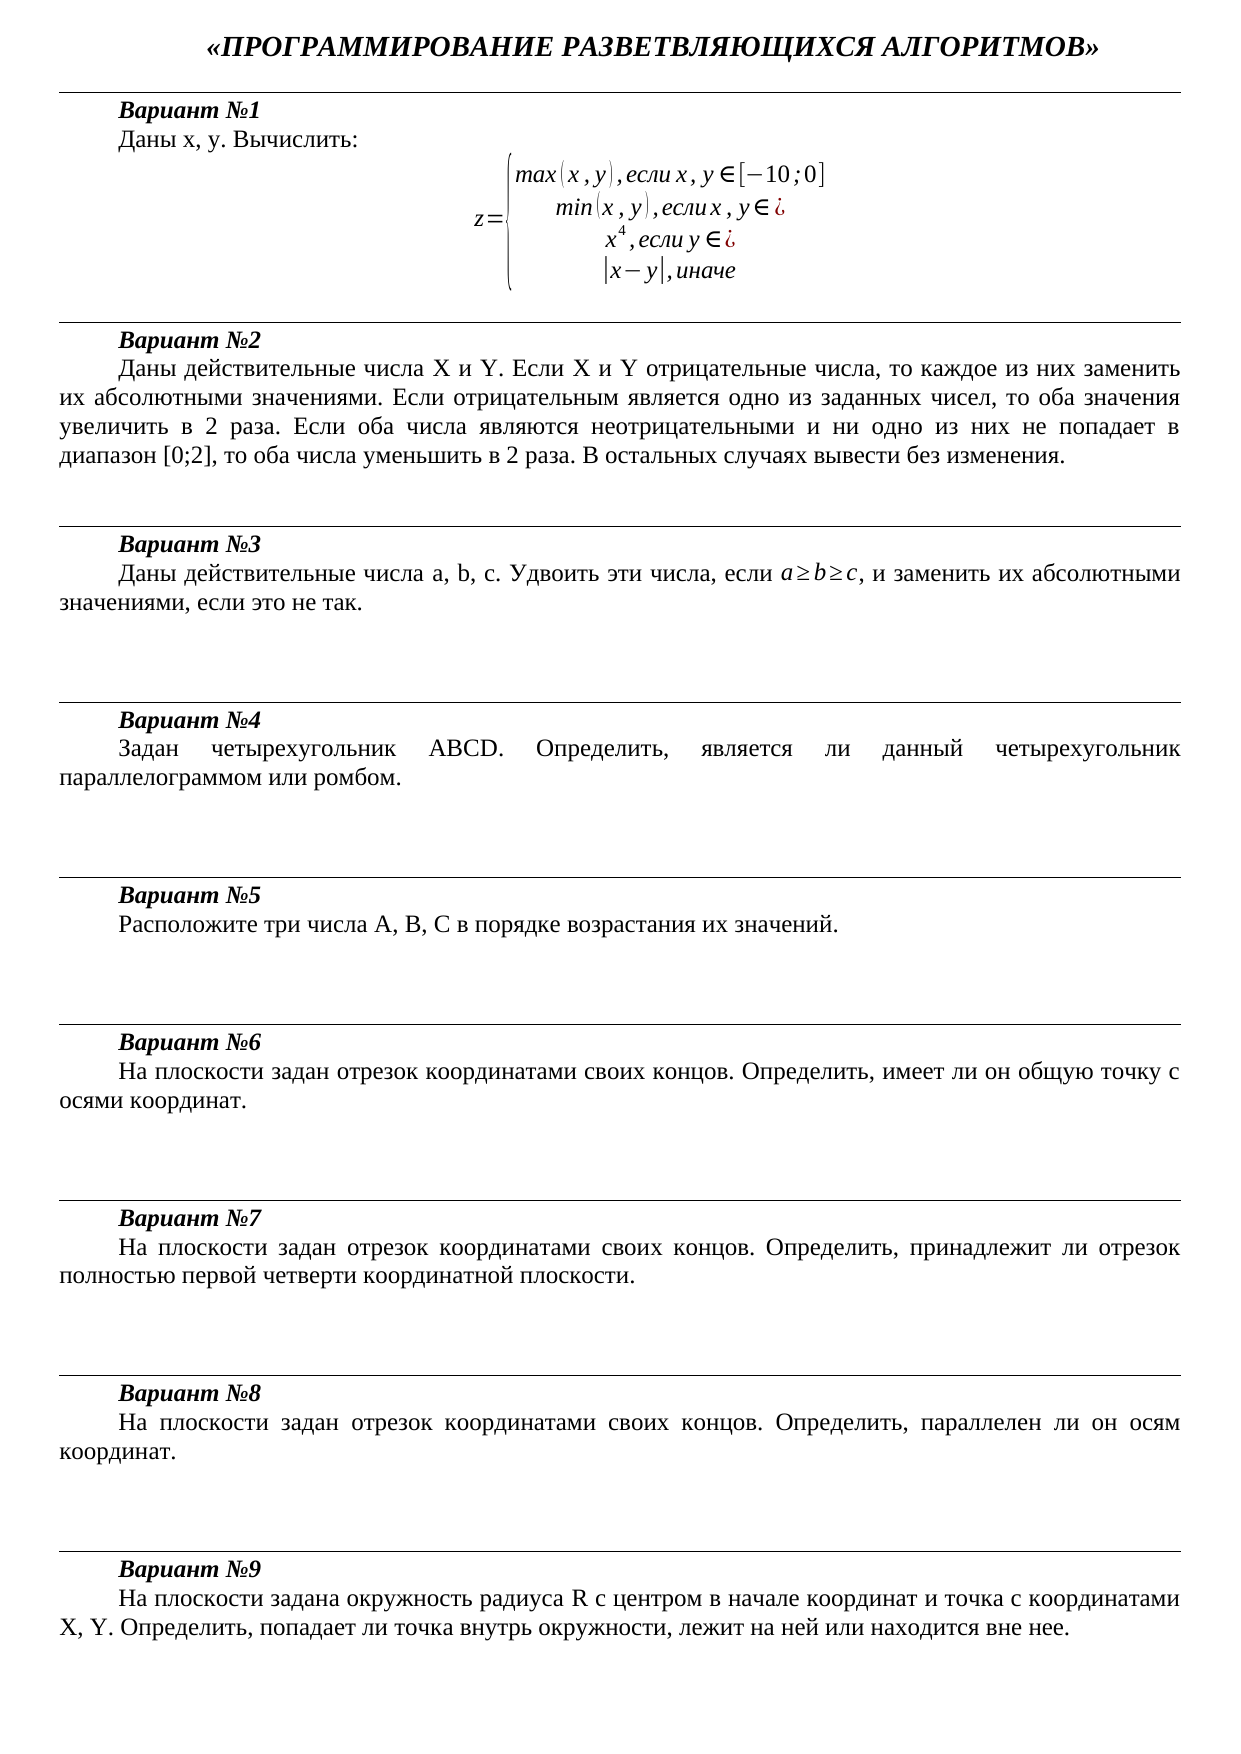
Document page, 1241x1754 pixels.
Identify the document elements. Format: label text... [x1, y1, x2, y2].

text На плоскости задан отрезок координатами своих концов. Определить, имеет ли он общую точку с осями координат. [59, 1056, 1181, 1113]
text Вариант №8 [59, 1376, 1181, 1407]
text Даны x, y. Вычислить: [59, 124, 1181, 152]
text Вариант №7 [59, 1201, 1181, 1232]
text Вариант №1 [59, 93, 1181, 124]
text Вариант №4 [59, 703, 1181, 733]
text «Программирование разветвляющихся алгоритмов» [59, 29, 1181, 63]
text На плоскости задан отрезок координатами своих концов. Определить, принадлежит ли отрезок полностью первой четверти координатной плоскости. [59, 1232, 1181, 1289]
text Вариант №9 [59, 1552, 1181, 1583]
text Задан четырехугольник ABCD. Определить, является ли данный четырехугольник параллелограммом или ромбом. [59, 733, 1181, 791]
text Расположите три числа A, B, C в порядке возрастания их значений. [59, 909, 1181, 938]
text Вариант №5 [59, 878, 1181, 909]
text На плоскости задан отрезок координатами своих концов. Определить, параллелен ли он осям координат. [59, 1407, 1181, 1465]
text Вариант №3 [59, 527, 1181, 558]
text Вариант №2 [59, 323, 1181, 353]
text Даны действительные числа a, b, c. Удвоить эти числа, если , и заменить их абсолютными значениями, если это не так. [59, 558, 1181, 615]
text Вариант №6 [59, 1025, 1181, 1056]
text На плоскости задана окружность радиуса R с центром в начале координат и точка с координатами X, Y. Определить, попадает ли точка внутрь окружности, лежит на ней или находится вне нее. [59, 1583, 1181, 1640]
text Даны действительные числа X и Y. Если X и Y отрицательные числа, то каждое из них заменить их абсолютными значениями. Если отрицательным является одно из заданных чисел, то оба значения увеличить в 2 раза. Если оба числа являются неотрицательными и ни одно из них не попадает в диапазон [0;2], то оба числа уменьшить в 2 раза. В остальных случаях вывести без изменения. [59, 353, 1181, 468]
